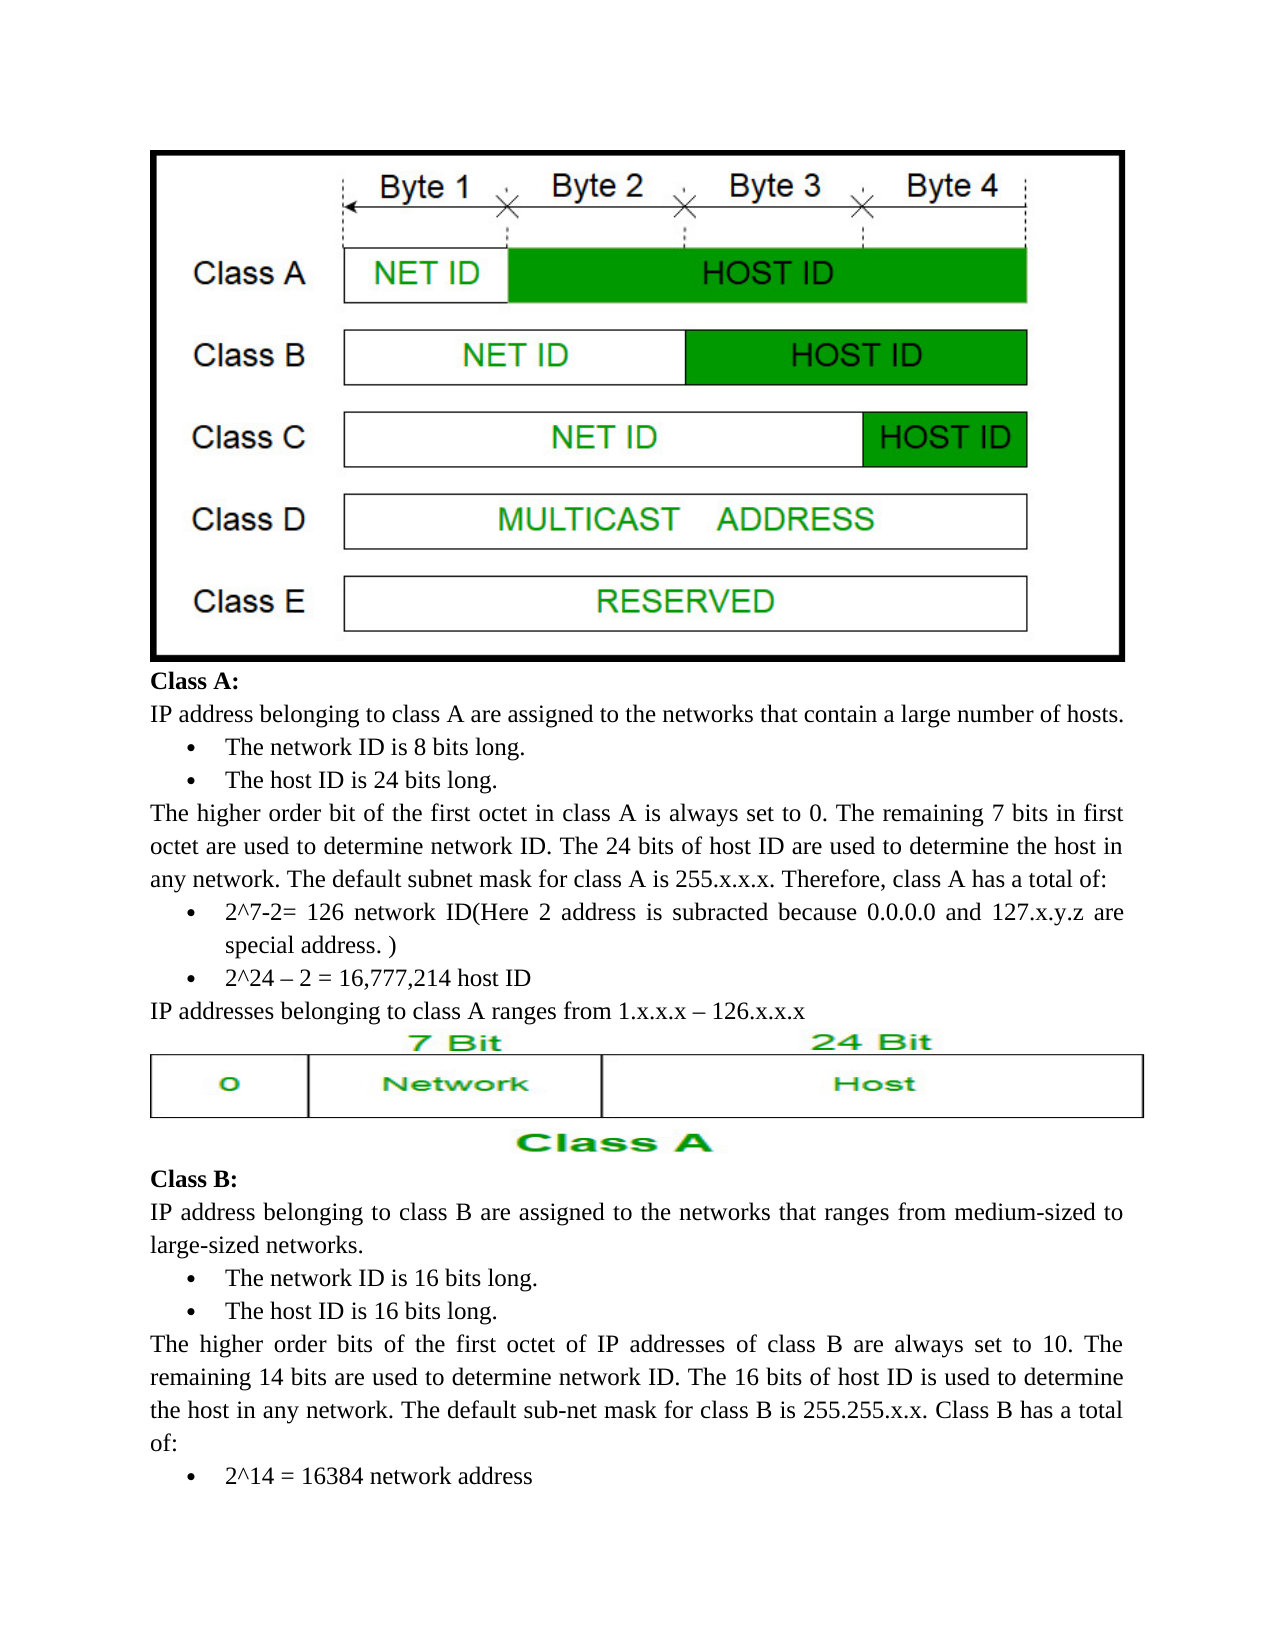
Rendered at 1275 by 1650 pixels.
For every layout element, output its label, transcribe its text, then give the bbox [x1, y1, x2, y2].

text The higher order bit of the first octet in class A is always set to 0. The remaining 7 bits in first octet are used to determine network ID. The 24 bits of host ID are used to determine the host in any network. The default subnet mask for class A is 255.x.x.x. Therefore, class A has a total of: [150, 798, 1125, 893]
list 2^24 – 2 = 16,777,214 host ID [187, 963, 1125, 992]
picture [150, 150, 1125, 662]
text The higher order bits of the first octet of IP addresses of class B are always set to 10. The remaining 14 bits are used to determine network ID. The 16 bits of host ID is used to determine the host in any network. The default sub-net mask for class B is 255.255.x.x. Class B has a total of: [150, 1329, 1125, 1457]
list 2^7-2= 126 network ID(Here 2 address is subracted because 0.0.0.0 and 127.x.y.z are special address. ) [187, 897, 1125, 959]
picture [150, 1028, 1145, 1160]
text Class B: [150, 1164, 1125, 1192]
list The host ID is 16 bits long. [187, 1296, 1125, 1324]
text IP address belonging to class B are assigned to the networks that ranges from medium-sized to large-sized networks. [150, 1197, 1125, 1258]
list The host ID is 24 bits long. [187, 765, 1125, 793]
text IP address belonging to class A are assigned to the networks that contain a large number of hosts. [150, 699, 1125, 727]
list 2^14 = 16384 network address [187, 1461, 1125, 1490]
text IP addresses belonging to class A ranges from 1.x.x.x – 126.x.x.x [150, 996, 1125, 1025]
list The network ID is 16 bits long. [187, 1263, 1125, 1292]
list The network ID is 8 bits long. [187, 732, 1125, 761]
text Class A: [150, 666, 1125, 694]
